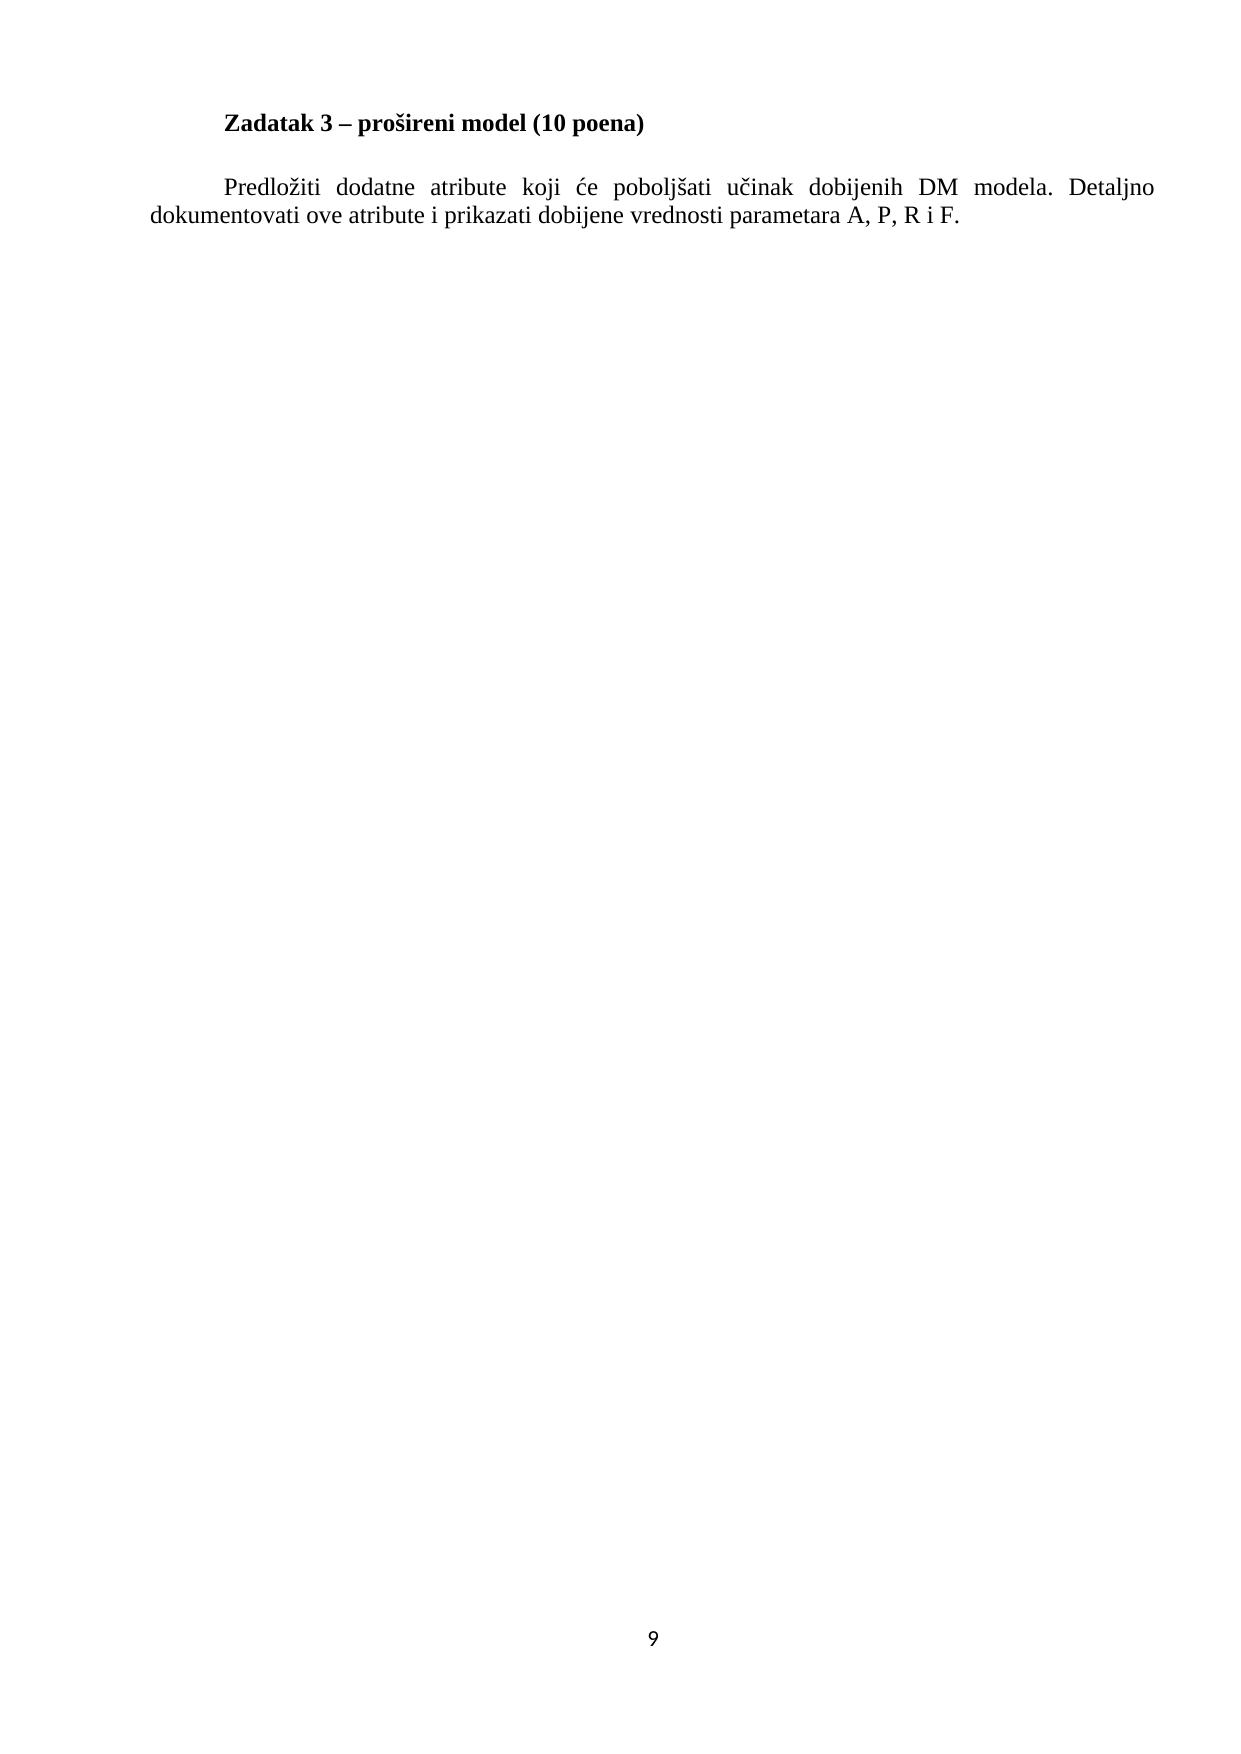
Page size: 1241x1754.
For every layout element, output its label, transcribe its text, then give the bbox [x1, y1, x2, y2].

text Predložiti dodatne atribute koji će poboljšati učinak dobijenih DM modela. Detaljno dokumentovati ove atribute i prikazati dobijene vrednosti parametara A, P, R i F. [150, 172, 1156, 229]
text Zadatak 3 – prošireni model (10 poena) [150, 108, 1156, 137]
